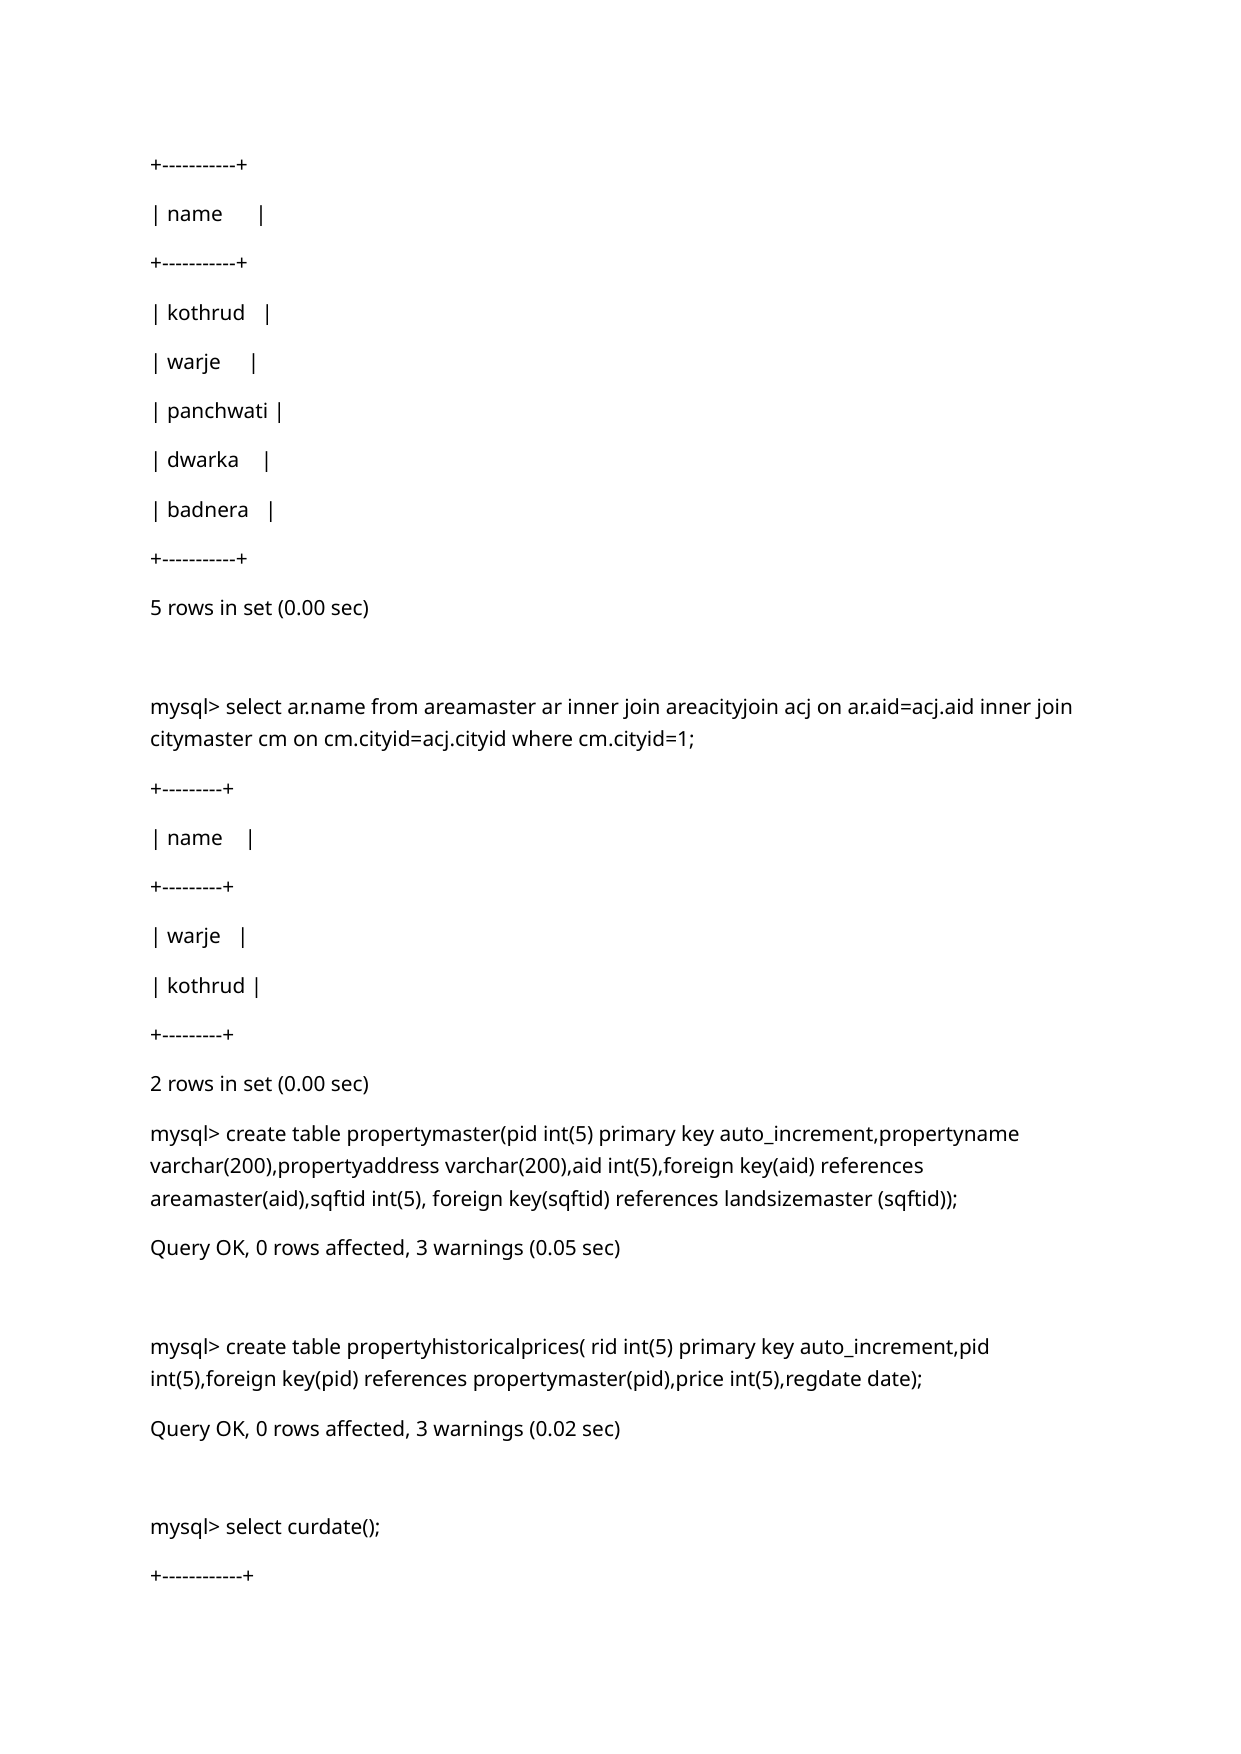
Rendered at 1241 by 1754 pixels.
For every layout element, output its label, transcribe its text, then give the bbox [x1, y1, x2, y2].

text 2 rows in set (0.00 sec) [150, 1069, 1090, 1098]
text | kothrud | [150, 298, 1090, 326]
text +---------+ [150, 1020, 1090, 1049]
text | dwarka | [150, 446, 1090, 474]
text | warje | [150, 347, 1090, 376]
text | kothrud | [150, 971, 1090, 999]
text +------------+ [150, 1561, 1090, 1590]
text +-----------+ [150, 248, 1090, 277]
text | name | [150, 823, 1090, 852]
text mysql> select curdate(); [150, 1512, 1090, 1541]
text mysql> select ar.name from areamaster ar inner join areacityjoin acj on ar.aid=acj.aid inner join citymaster cm on cm.cityid=acj.cityid where cm.cityid=1; [150, 692, 1090, 753]
text mysql> create table propertyhistoricalprices( rid int(5) primary key auto_increment,pid int(5),foreign key(pid) references propertymaster(pid),price int(5),regdate date); [150, 1332, 1090, 1393]
text | name | [150, 199, 1090, 228]
text +-----------+ [150, 150, 1090, 178]
text +---------+ [150, 774, 1090, 802]
text 5 rows in set (0.00 sec) [150, 593, 1090, 622]
text | panchwati | [150, 396, 1090, 425]
text mysql> create table propertymaster(pid int(5) primary key auto_increment,propertyname varchar(200),propertyaddress varchar(200),aid int(5),foreign key(aid) references areamaster(aid),sqftid int(5), foreign key(sqftid) references landsizemaster (sqftid)); [150, 1119, 1090, 1212]
text Query OK, 0 rows affected, 3 warnings (0.05 sec) [150, 1233, 1090, 1262]
text Query OK, 0 rows affected, 3 warnings (0.02 sec) [150, 1414, 1090, 1442]
text +---------+ [150, 872, 1090, 901]
text | warje | [150, 922, 1090, 950]
text | badnera | [150, 495, 1090, 523]
text +-----------+ [150, 544, 1090, 573]
